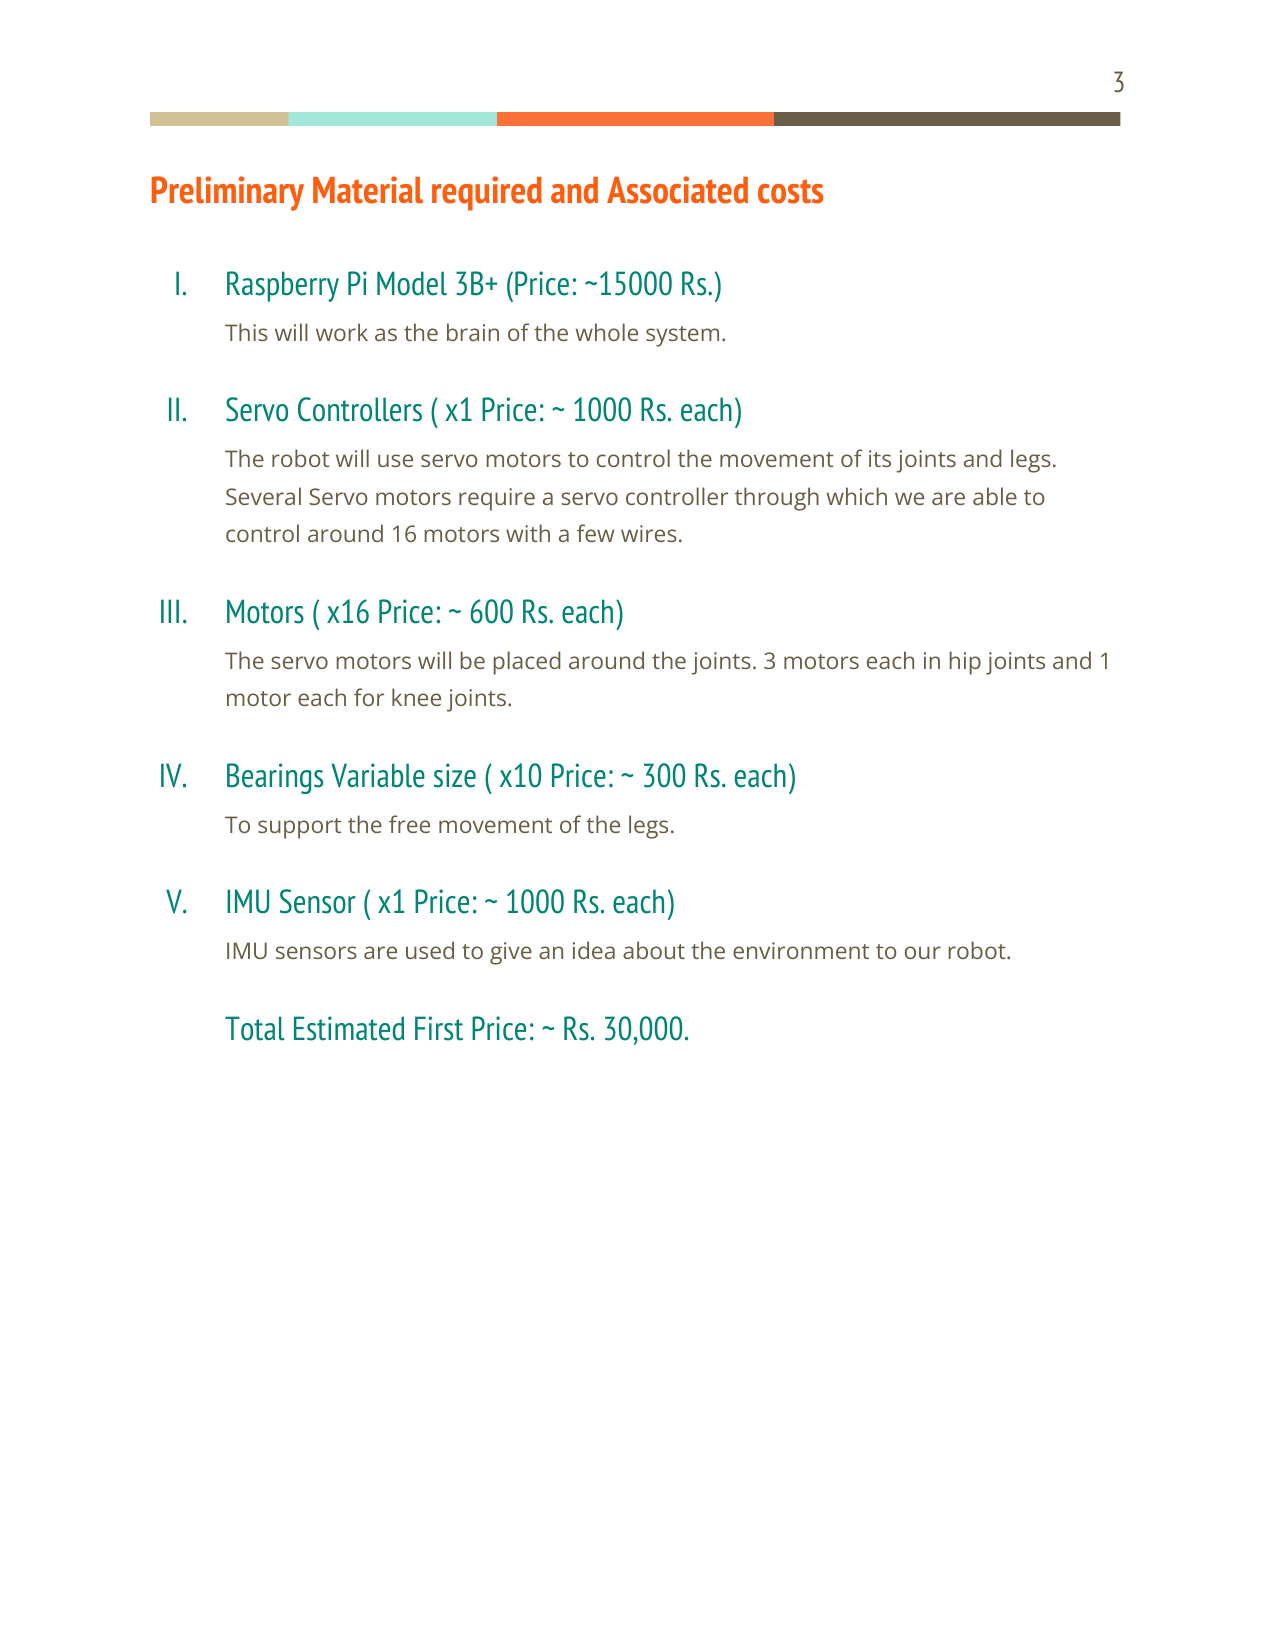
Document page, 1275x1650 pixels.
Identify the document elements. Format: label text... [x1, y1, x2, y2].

text The servo motors will be placed around the joints. 3 motors each in hip joints and 1 motor each for knee joints. [225, 645, 1125, 713]
subtitle Raspberry Pi Model 3B+ (Price: ~15000 Rs.) [187, 261, 1125, 304]
subtitle IMU Sensor ( x1 Price: ~ 1000 Rs. each) [187, 879, 1125, 923]
text IMU sensors are used to give an idea about the environment to our robot. [225, 935, 1125, 966]
subtitle Bearings Variable size ( x10 Price: ~ 300 Rs. each) [187, 753, 1125, 796]
subtitle Preliminary Material required and Associated costs [150, 165, 1125, 213]
picture [150, 112, 1121, 126]
text This will work as the brain of the whole system. [225, 317, 1125, 348]
subtitle Motors ( x16 Price: ~ 600 Rs. each) [187, 589, 1125, 632]
subtitle Servo Controllers ( x1 Price: ~ 1000 Rs. each) [187, 388, 1125, 431]
subtitle Total Estimated First Price: ~ Rs. 30,000. [225, 1006, 1125, 1049]
text The robot will use servo motors to control the movement of its joints and legs. Several Servo motors require a servo controller through which we are able to control around 16 motors with a few wires. [225, 443, 1125, 549]
text To support the free movement of the legs. [225, 809, 1125, 840]
